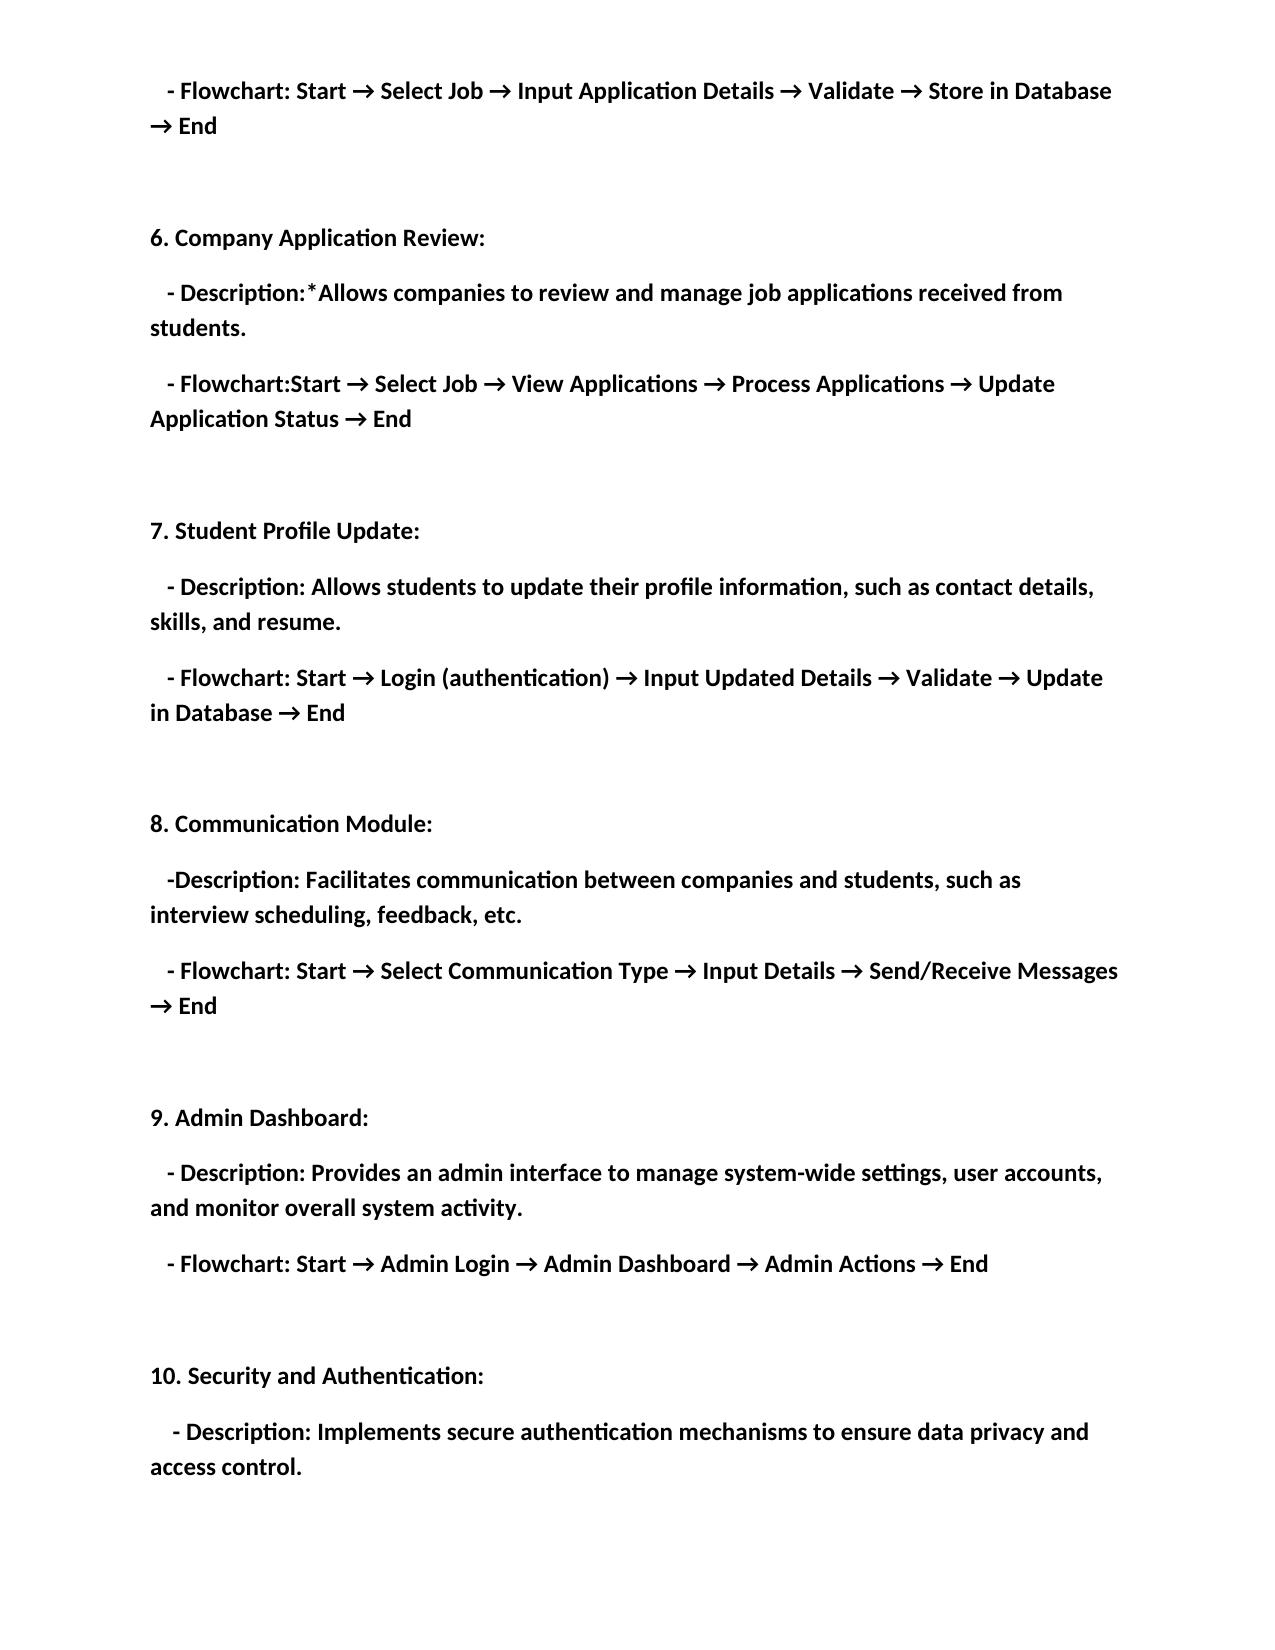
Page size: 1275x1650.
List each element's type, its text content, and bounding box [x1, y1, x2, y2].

text - Description:*Allows companies to review and manage job applications received from students. [150, 277, 1125, 343]
text - Description: Provides an admin interface to manage system-wide settings, user accounts, and monitor overall system activity. [150, 1157, 1125, 1223]
text - Flowchart:Start → Select Job → View Applications → Process Applications → Update Application Status → End [150, 368, 1125, 434]
text -Description: Facilitates communication between companies and students, such as interview scheduling, feedback, etc. [150, 864, 1125, 930]
text - Flowchart: Start → Login (authentication) → Input Updated Details → Validate → Update in Database → End [150, 662, 1125, 727]
text 6. Company Application Review: [150, 222, 1125, 252]
text - Flowchart: Start → Select Communication Type → Input Details → Send/Receive Messages → End [150, 955, 1125, 1021]
text 9. Admin Dashboard: [150, 1102, 1125, 1132]
text - Description: Implements secure authentication mechanisms to ensure data privacy and access control. [150, 1416, 1125, 1481]
text - Description: Allows students to update their profile information, such as contact details, skills, and resume. [150, 571, 1125, 636]
text - Flowchart: Start → Select Job → Input Application Details → Validate → Store in Database → End [150, 75, 1125, 141]
text 7. Student Profile Update: [150, 515, 1125, 546]
text 8. Communication Module: [150, 808, 1125, 839]
text 10. Security and Authentication: [150, 1360, 1125, 1391]
text - Flowchart: Start → Admin Login → Admin Dashboard → Admin Actions → End [150, 1248, 1125, 1279]
